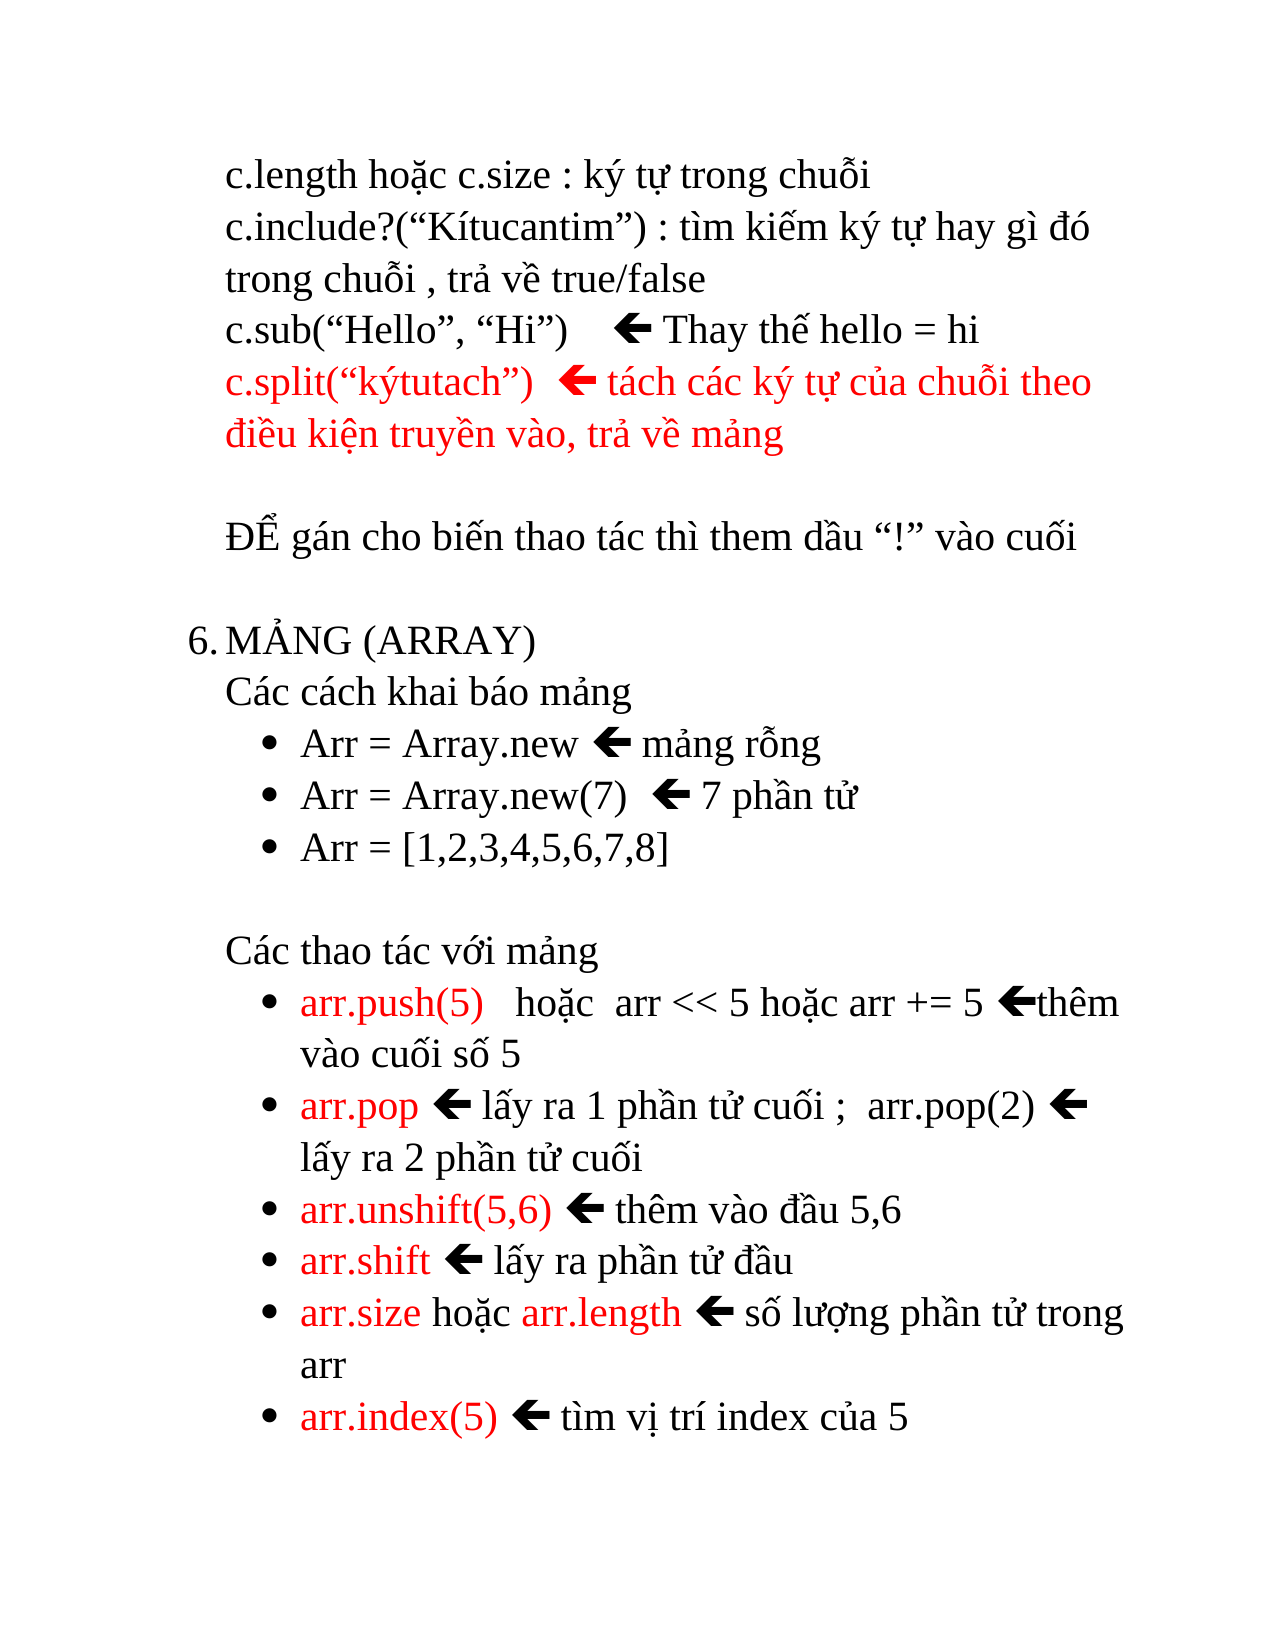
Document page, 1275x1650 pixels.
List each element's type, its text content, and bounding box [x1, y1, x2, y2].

list ĐỂ gán cho biến thao tác thì them dầu “!” vào cuối [225, 512, 1125, 560]
list c.split(“kýtutach”) tách các ký tự của chuỗi theo điều kiện truyền vào, trả về mảng [225, 357, 1125, 456]
list arr.push(5) hoặc arr << 5 hoặc arr += 5 thêm vào cuối số 5 [262, 977, 1125, 1077]
list arr.unshift(5,6) thêm vào đầu 5,6 [262, 1184, 1125, 1232]
list c.include?(“Kítucantim”) : tìm kiếm ký tự hay gì đó trong chuỗi , trả về true/false [225, 202, 1125, 301]
list Các cách khai báo mảng [225, 667, 1125, 715]
list arr.shift lấy ra phần tử đầu [262, 1236, 1125, 1284]
list Arr = Array.new(7) 7 phần tử [262, 770, 1125, 818]
list arr.pop lấy ra 1 phần tử cuối ; arr.pop(2) lấy ra 2 phần tử cuối [262, 1081, 1125, 1180]
list Các thao tác với mảng [225, 926, 1125, 973]
list Arr = Array.new mảng rỗng [262, 718, 1125, 767]
list MẢNG (ARRAY) [187, 615, 1125, 663]
list c.length hoặc c.size : ký tự trong chuỗi [225, 150, 1125, 198]
list arr.index(5) tìm vị trí index của 5 [262, 1391, 1125, 1439]
list arr.size hoặc arr.length số lượng phần tử trong arr [262, 1288, 1125, 1387]
list Arr = [1,2,3,4,5,6,7,8] [262, 822, 1125, 870]
list c.sub(“Hello”, “Hi”) Thay thế hello = hi [225, 305, 1125, 353]
